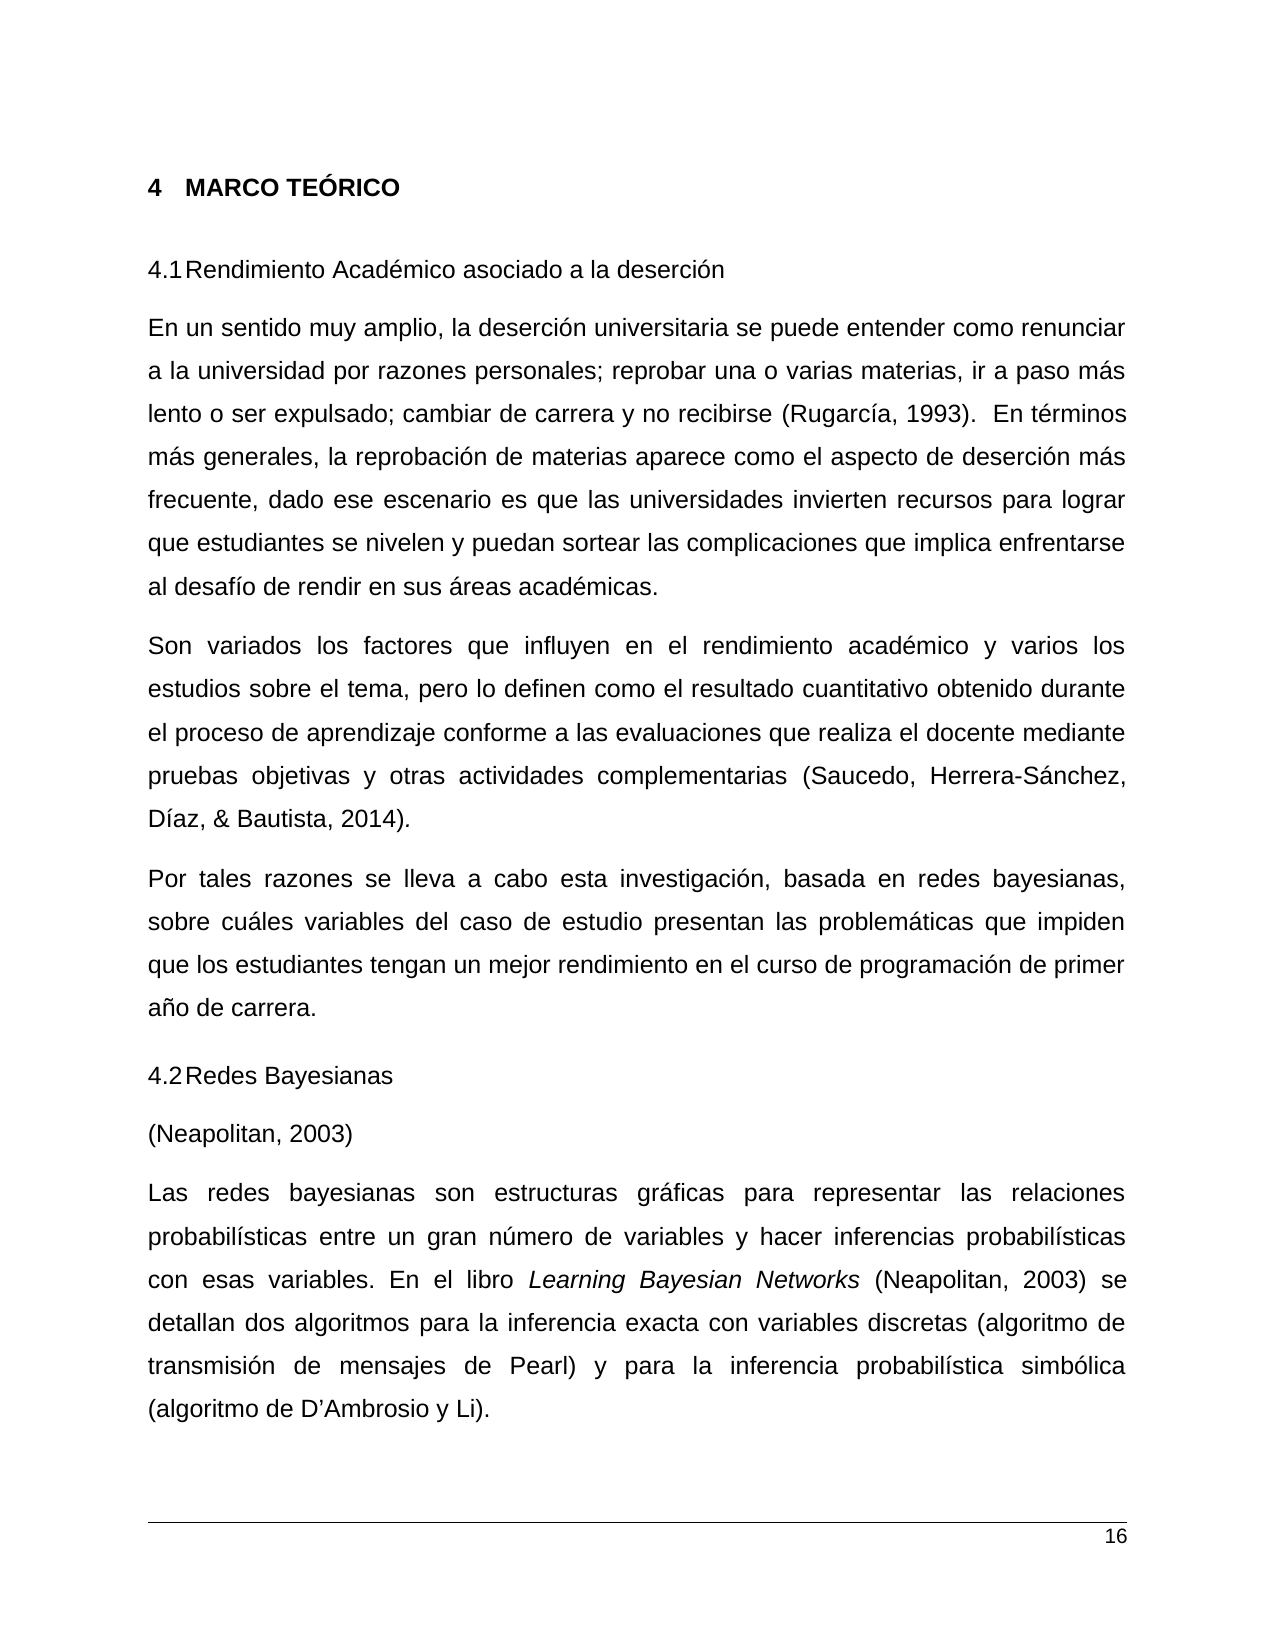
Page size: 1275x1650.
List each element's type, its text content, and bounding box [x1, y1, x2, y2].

text Por tales razones se lleva a cabo esta investigación, basada en redes bayesianas, sobre cuáles variables del caso de estudio presentan las problemáticas que impiden que los estudiantes tengan un mejor rendimiento en el curso de programación de primer año de carrera. [148, 863, 1127, 1022]
text En un sentido muy amplio, la deserción universitaria se puede entender como renunciar a la universidad por razones personales; reprobar una o varias materias, ir a paso más lento o ser expulsado; cambiar de carrera y no recibirse. En términos más generales, la reprobación de materias aparece como el aspecto de deserción más frecuente, dado ese escenario es que las universidades invierten recursos para lograr que estudiantes se nivelen y puedan sortear las complicaciones que implica enfrentarse al desafío de rendir en sus áreas académicas. [148, 313, 1127, 600]
text marco teórico [148, 173, 1127, 201]
text Redes Bayesianas [148, 1061, 1127, 1090]
text Rendimiento Académico asociado a la deserción [148, 255, 1127, 284]
text Son variados los factores que influyen en el rendimiento académico y varios los estudios sobre el tema, pero lo definen como el resultado cuantitativo obtenido durante el proceso de aprendizaje conforme a las evaluaciones que realiza el docente mediante pruebas objetivas y otras actividades complementarias. [148, 631, 1127, 832]
text Las redes bayesianas son estructuras gráficas para representar las relaciones probabilísticas entre un gran número de variables y hacer inferencias probabilísticas con esas variables. En el libro Learning Bayesian Networks se detallan dos algoritmos para la inferencia exacta con variables discretas (algoritmo de transmisión de mensajes de Pearl) y para la inferencia probabilística simbólica (algoritmo de D’Ambrosio y Li). [148, 1178, 1127, 1423]
